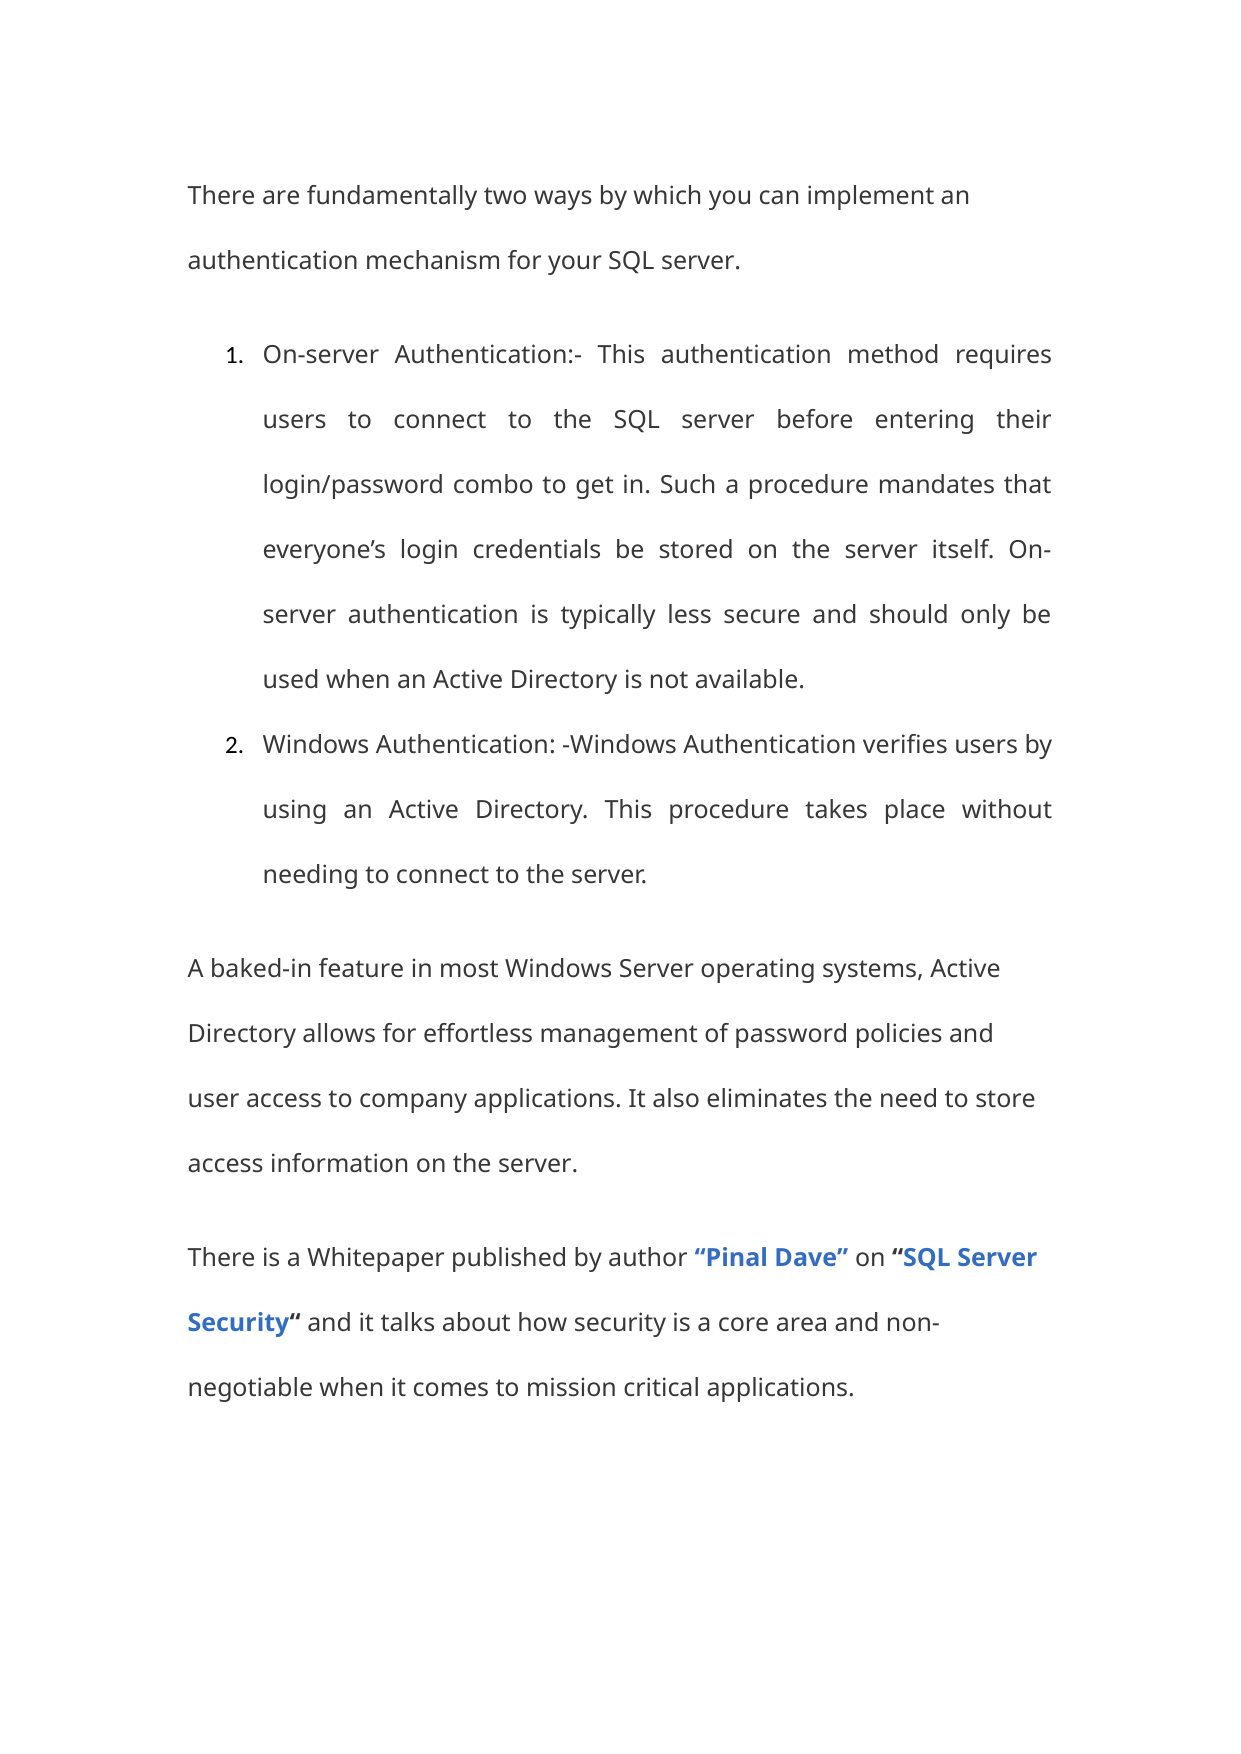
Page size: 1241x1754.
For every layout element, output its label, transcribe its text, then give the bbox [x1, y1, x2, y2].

text There are fundamentally two ways by which you can implement an authentication mechanism for your SQL server. [187, 162, 1053, 292]
text There is a Whitepaper published by author “Pinal Dave” on “SQL Server Security“ and it talks about how security is a core area and non-negotiable when it comes to mission critical applications. [187, 1224, 1053, 1419]
text A baked-in feature in most Windows Server operating systems, Active Directory allows for effortless management of password policies and user access to company applications. It also eliminates the need to store access information on the server. [187, 935, 1053, 1195]
list On-server Authentication:- This authentication method requires users to connect to the SQL server before entering their login/password combo to get in. Such a procedure mandates that everyone’s login credentials be stored on the server itself. On-server authentication is typically less secure and should only be used when an Active Directory is not available. [225, 321, 1053, 711]
list Windows Authentication: -Windows Authentication verifies users by using an Active Directory. This procedure takes place without needing to connect to the server. [225, 711, 1053, 906]
